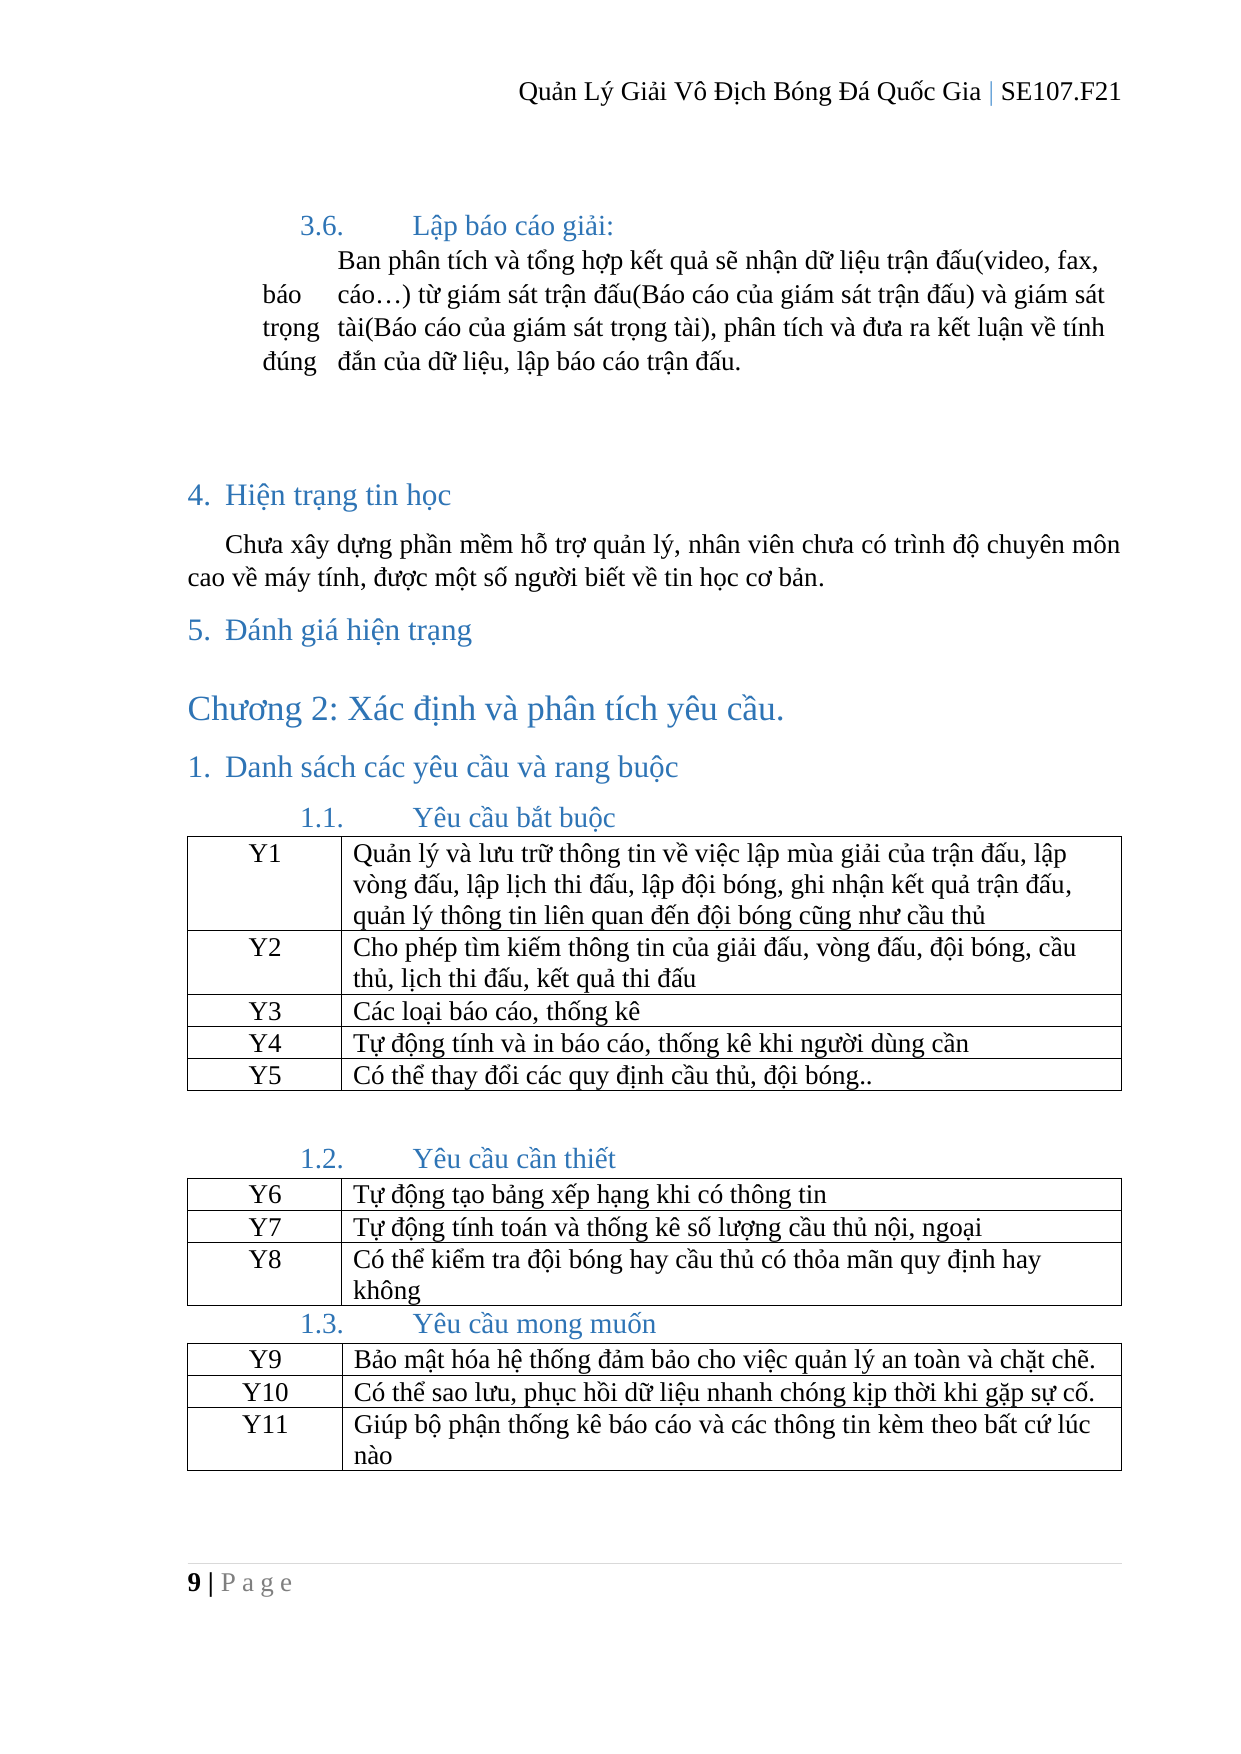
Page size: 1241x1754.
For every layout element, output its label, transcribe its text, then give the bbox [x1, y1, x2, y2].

table_header Y1 [188, 837, 341, 930]
subtitle Yêu cầu cần thiết [300, 1141, 1122, 1175]
table_cell Y8 [188, 1243, 341, 1305]
table_cell Y7 [188, 1211, 341, 1242]
subtitle Chương 2: Xác định và phân tích yêu cầu. [187, 688, 1122, 728]
table_cell Y2 [188, 931, 341, 994]
table_cell Có thể thay đổi các quy định cầu thủ, đội bóng.. [342, 1059, 1121, 1090]
table_cell Y11 [188, 1408, 342, 1470]
subtitle Yêu cầu mong muốn [300, 1306, 1122, 1340]
table_cell Có thể sao lưu, phục hồi dữ liệu nhanh chóng kịp thời khi gặp sự cố. [343, 1376, 1121, 1407]
subtitle Lập báo cáo giải: [300, 208, 1122, 242]
table_header Bảo mật hóa hệ thống đảm bảo cho việc quản lý an toàn và chặt chẽ. [343, 1344, 1121, 1375]
table_header Quản lý và lưu trữ thông tin về việc lập mùa giải của trận đấu, lập vòng đấu, lập lịch thi đấu, lập đội bóng, ghi nhận kết quả trận đấu, quản lý thông tin liên quan đến đội bóng cũng như cầu thủ [342, 837, 1121, 930]
subtitle Danh sách các yêu cầu và rang buộc [187, 748, 1122, 784]
table_cell Các loại báo cáo, thống kê [342, 995, 1121, 1026]
table_cell Cho phép tìm kiếm thông tin của giải đấu, vòng đấu, đội bóng, cầu thủ, lịch thi đấu, kết quả thi đấu [342, 931, 1121, 994]
table_header Tự động tạo bảng xếp hạng khi có thông tin [342, 1179, 1121, 1210]
subtitle Đánh giá hiện trạng [187, 611, 1122, 647]
table_cell Có thể kiểm tra đội bóng hay cầu thủ có thỏa mãn quy định hay không [342, 1243, 1121, 1305]
text Chưa xây dựng phần mềm hỗ trợ quản lý, nhân viên chưa có trình độ chuyên môn cao về máy tính, được một số người biết về tin học cơ bản. [187, 528, 1122, 592]
table_cell Tự động tính và in báo cáo, thống kê khi người dùng cần [342, 1027, 1121, 1058]
table_header Y6 [188, 1179, 341, 1210]
table_cell Giúp bộ phận thống kê báo cáo và các thông tin kèm theo bất cứ lúc nào [343, 1408, 1121, 1470]
subtitle Hiện trạng tin học [187, 476, 1122, 512]
table_cell Y10 [188, 1376, 342, 1407]
table_cell Y3 [188, 995, 341, 1026]
table_header Y9 [188, 1344, 342, 1375]
table_cell Y5 [188, 1059, 341, 1090]
subtitle Yêu cầu bắt buộc [300, 800, 1122, 833]
table_cell Tự động tính toán và thống kê số lượng cầu thủ nội, ngoại [342, 1211, 1121, 1242]
table_cell Y4 [188, 1027, 341, 1058]
text Ban phân tích và tổng hợp kết quả sẽ nhận dữ liệu trận đấu(video, fax, báo cáo…) từ giám sát trận đấu(Báo cáo của giám sát trận đấu) và giám sát trọng tài(Báo cáo của giám sát trọng tài), phân tích và đưa ra kết luận về tính đúng đắn của dữ liệu, lập báo cáo trận đấu. [187, 244, 1122, 376]
